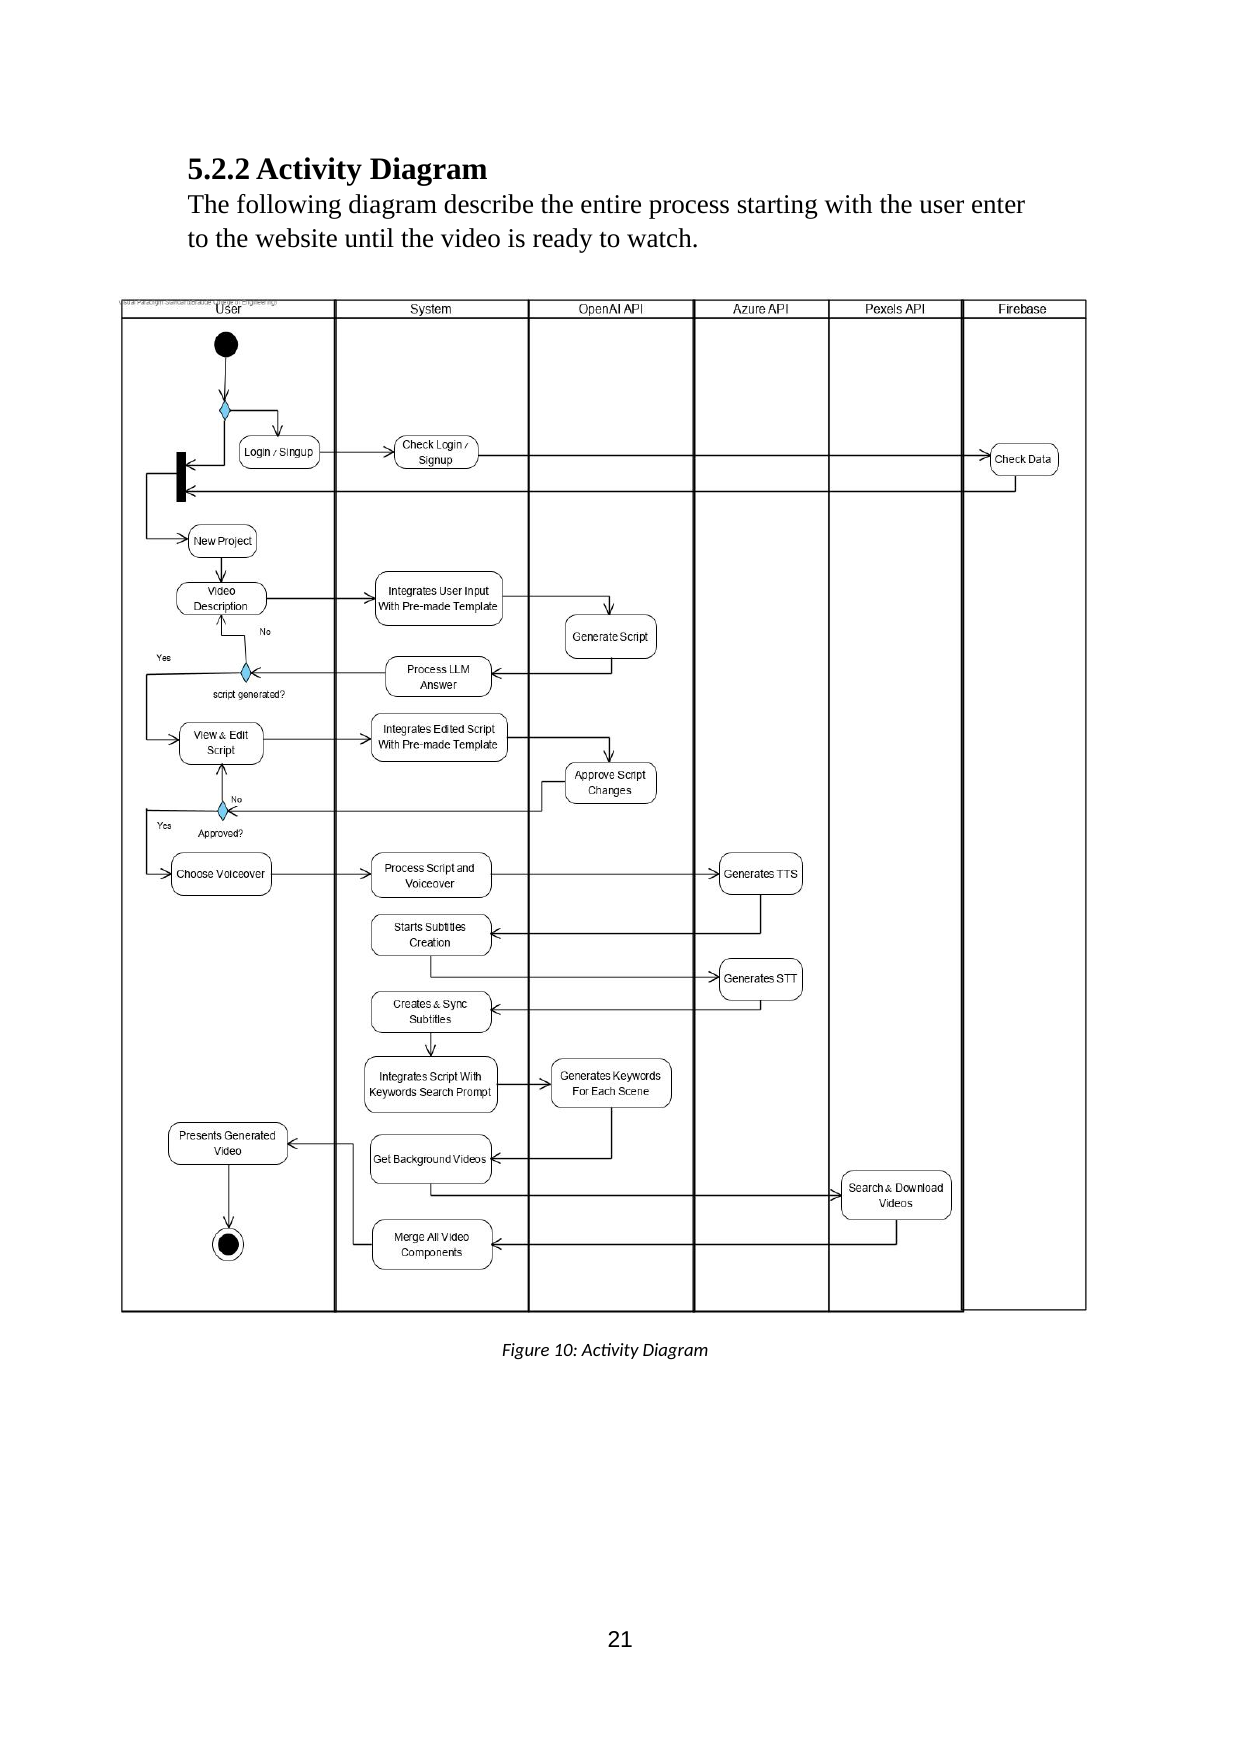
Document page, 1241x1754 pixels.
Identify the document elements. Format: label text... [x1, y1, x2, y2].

picture [118, 296, 1089, 1314]
text 5.2.2 Activity Diagram The following diagram describe the entire process starting with the user enter to the website until the video is ready to watch. [187, 150, 1053, 253]
